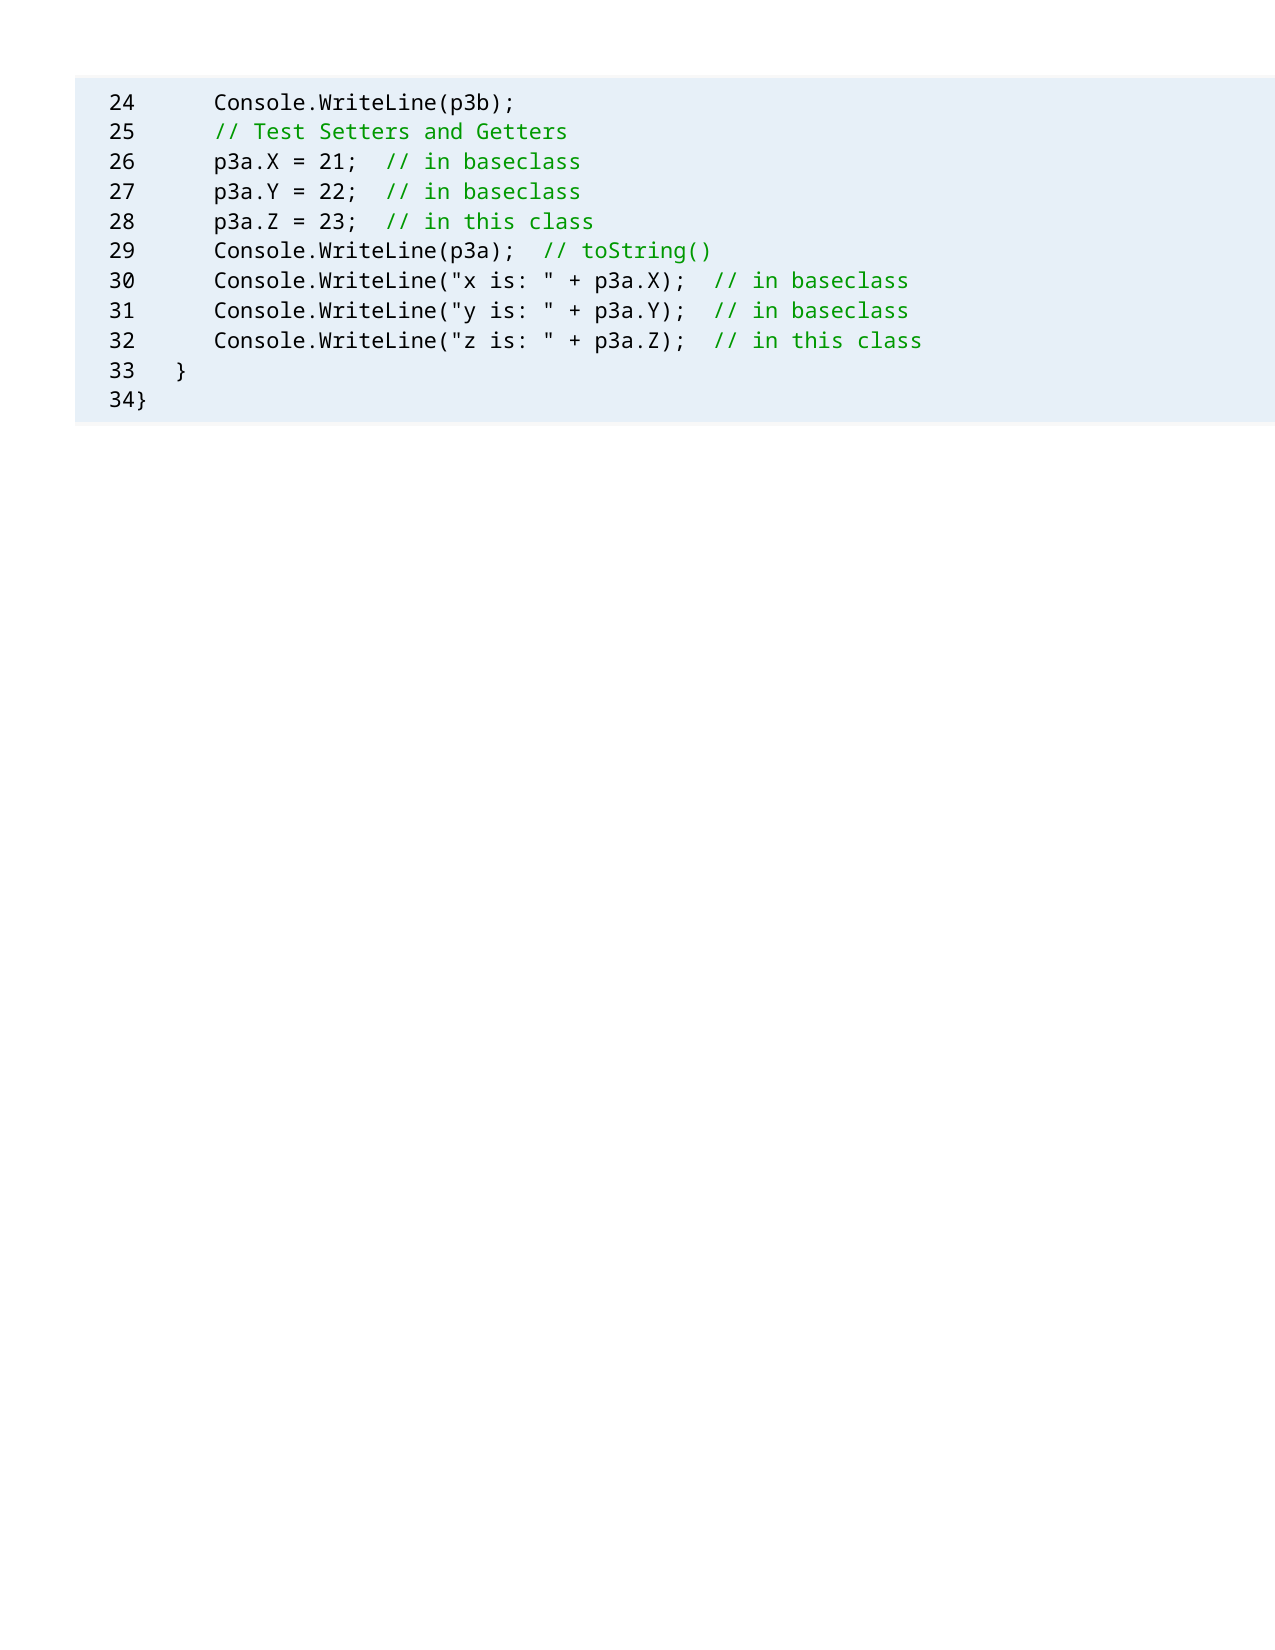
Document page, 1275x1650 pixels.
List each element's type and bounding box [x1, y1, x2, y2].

table_header [135, 78, 1275, 422]
table_header [75, 78, 135, 422]
